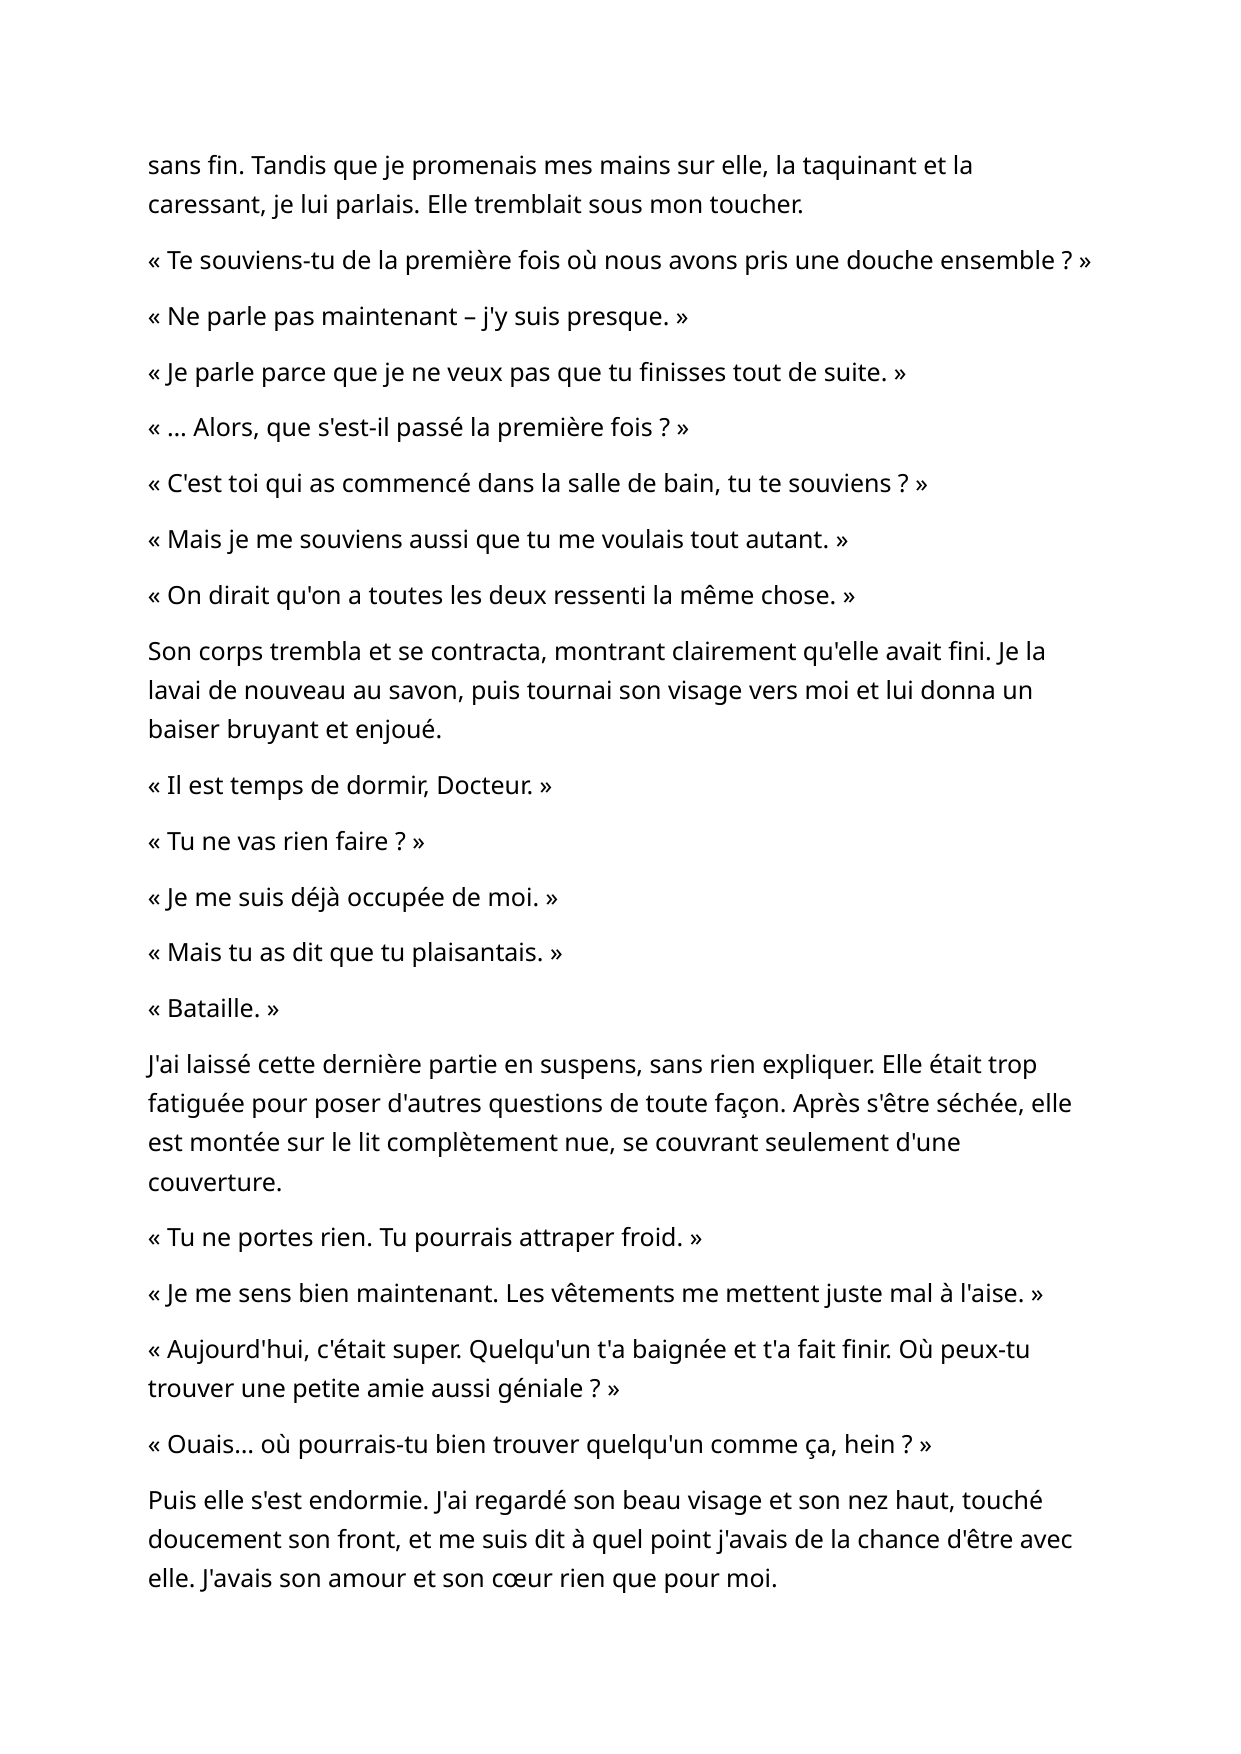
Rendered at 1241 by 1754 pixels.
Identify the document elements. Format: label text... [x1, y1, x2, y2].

text « Bataille. » [148, 991, 1093, 1025]
text « Aujourd'hui, c'était super. Quelqu'un t'a baignée et t'a fait finir. Où peux-tu trouver une petite amie aussi géniale ? » [148, 1332, 1093, 1405]
text Son corps trembla et se contracta, montrant clairement qu'elle avait fini. Je la lavai de nouveau au savon, puis tournai son visage vers moi et lui donna un baiser bruyant et enjoué. [148, 633, 1093, 746]
text « Ouais… où pourrais-tu bien trouver quelqu'un comme ça, hein ? » [148, 1427, 1093, 1461]
text « On dirait qu'on a toutes les deux ressenti la même chose. » [148, 578, 1093, 612]
text « Je me sens bien maintenant. Les vêtements me mettent juste mal à l'aise. » [148, 1276, 1093, 1310]
text « Il est temps de dormir, Docteur. » [148, 768, 1093, 802]
text « C'est toi qui as commencé dans la salle de bain, tu te souviens ? » [148, 466, 1093, 500]
text « … Alors, que s'est-il passé la première fois ? » [148, 410, 1093, 444]
text Puis elle s'est endormie. J'ai regardé son beau visage et son nez haut, touché doucement son front, et me suis dit à quel point j'avais de la chance d'être avec elle. J'avais son amour et son cœur rien que pour moi. [148, 1483, 1093, 1595]
text « Je me suis déjà occupée de moi. » [148, 879, 1093, 913]
text « Ne parle pas maintenant – j'y suis presque. » [148, 298, 1093, 332]
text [148, 148, 1093, 221]
text « Te souviens-tu de la première fois où nous avons pris une douche ensemble ? » [148, 243, 1093, 277]
text « Tu ne portes rien. Tu pourrais attraper froid. » [148, 1220, 1093, 1254]
text J'ai laissé cette dernière partie en suspens, sans rien expliquer. Elle était trop fatiguée pour poser d'autres questions de toute façon. Après s'être séchée, elle est montée sur le lit complètement nue, se couvrant seulement d'une couverture. [148, 1047, 1093, 1198]
text « Tu ne vas rien faire ? » [148, 823, 1093, 857]
text « Je parle parce que je ne veux pas que tu finisses tout de suite. » [148, 354, 1093, 388]
text « Mais tu as dit que tu plaisantais. » [148, 935, 1093, 969]
text « Mais je me souviens aussi que tu me voulais tout autant. » [148, 522, 1093, 556]
